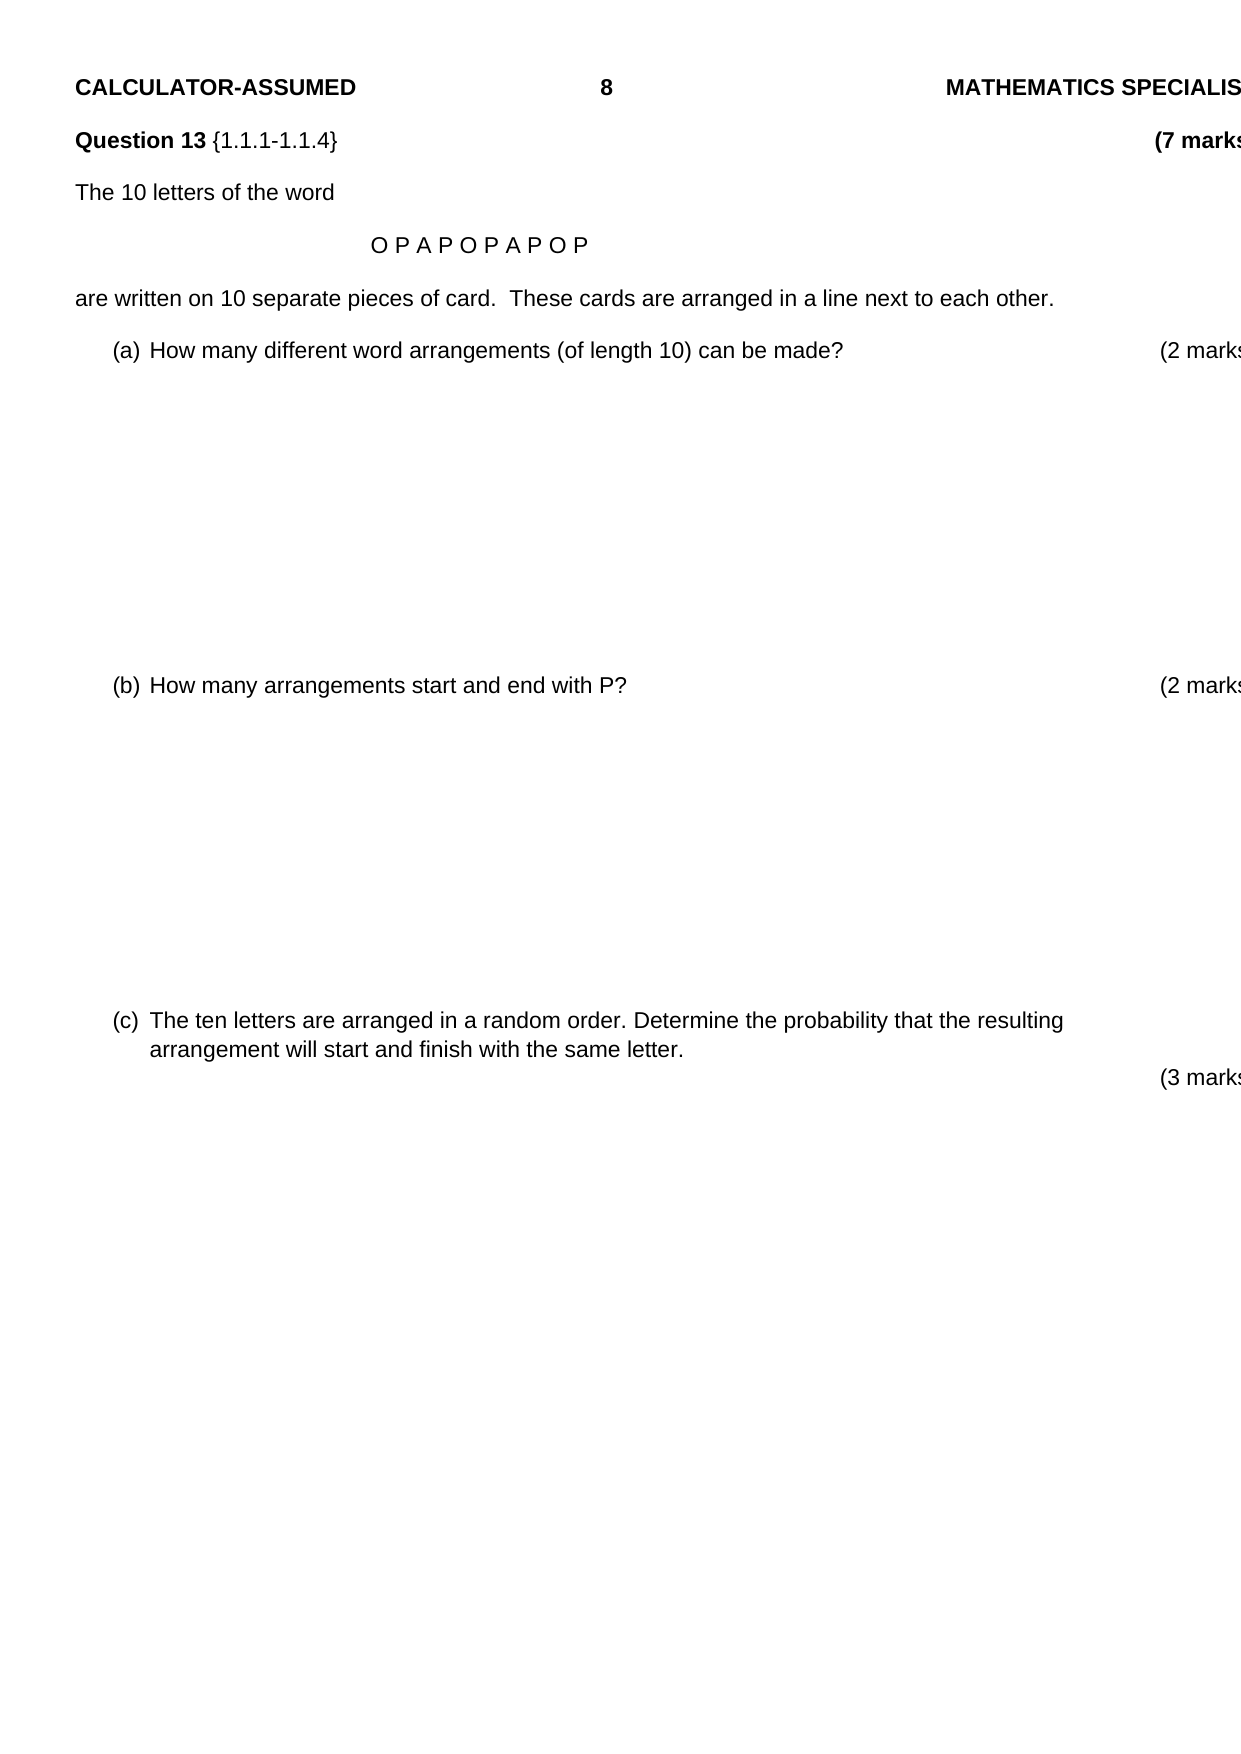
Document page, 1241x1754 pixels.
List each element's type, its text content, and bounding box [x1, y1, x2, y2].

list The ten letters are arranged in a random order. Determine the probability that the resulting arrangement will start and finish with the same letter. [112, 1007, 1165, 1062]
text The 10 letters of the word [75, 179, 1165, 206]
list How many arrangements start and end with P? (2 marks) [112, 672, 1165, 699]
list (3 marks) [149, 1064, 1165, 1091]
text are written on 10 separate pieces of card. These cards are arranged in a line next to each other. [75, 285, 1165, 311]
list How many different word arrangements (of length 10) can be made? (2 marks) [112, 337, 1165, 364]
text O P A P O P A P O P [75, 232, 1165, 258]
text Question 13 {1.1.1-1.1.4} (7 marks) [75, 127, 1165, 153]
